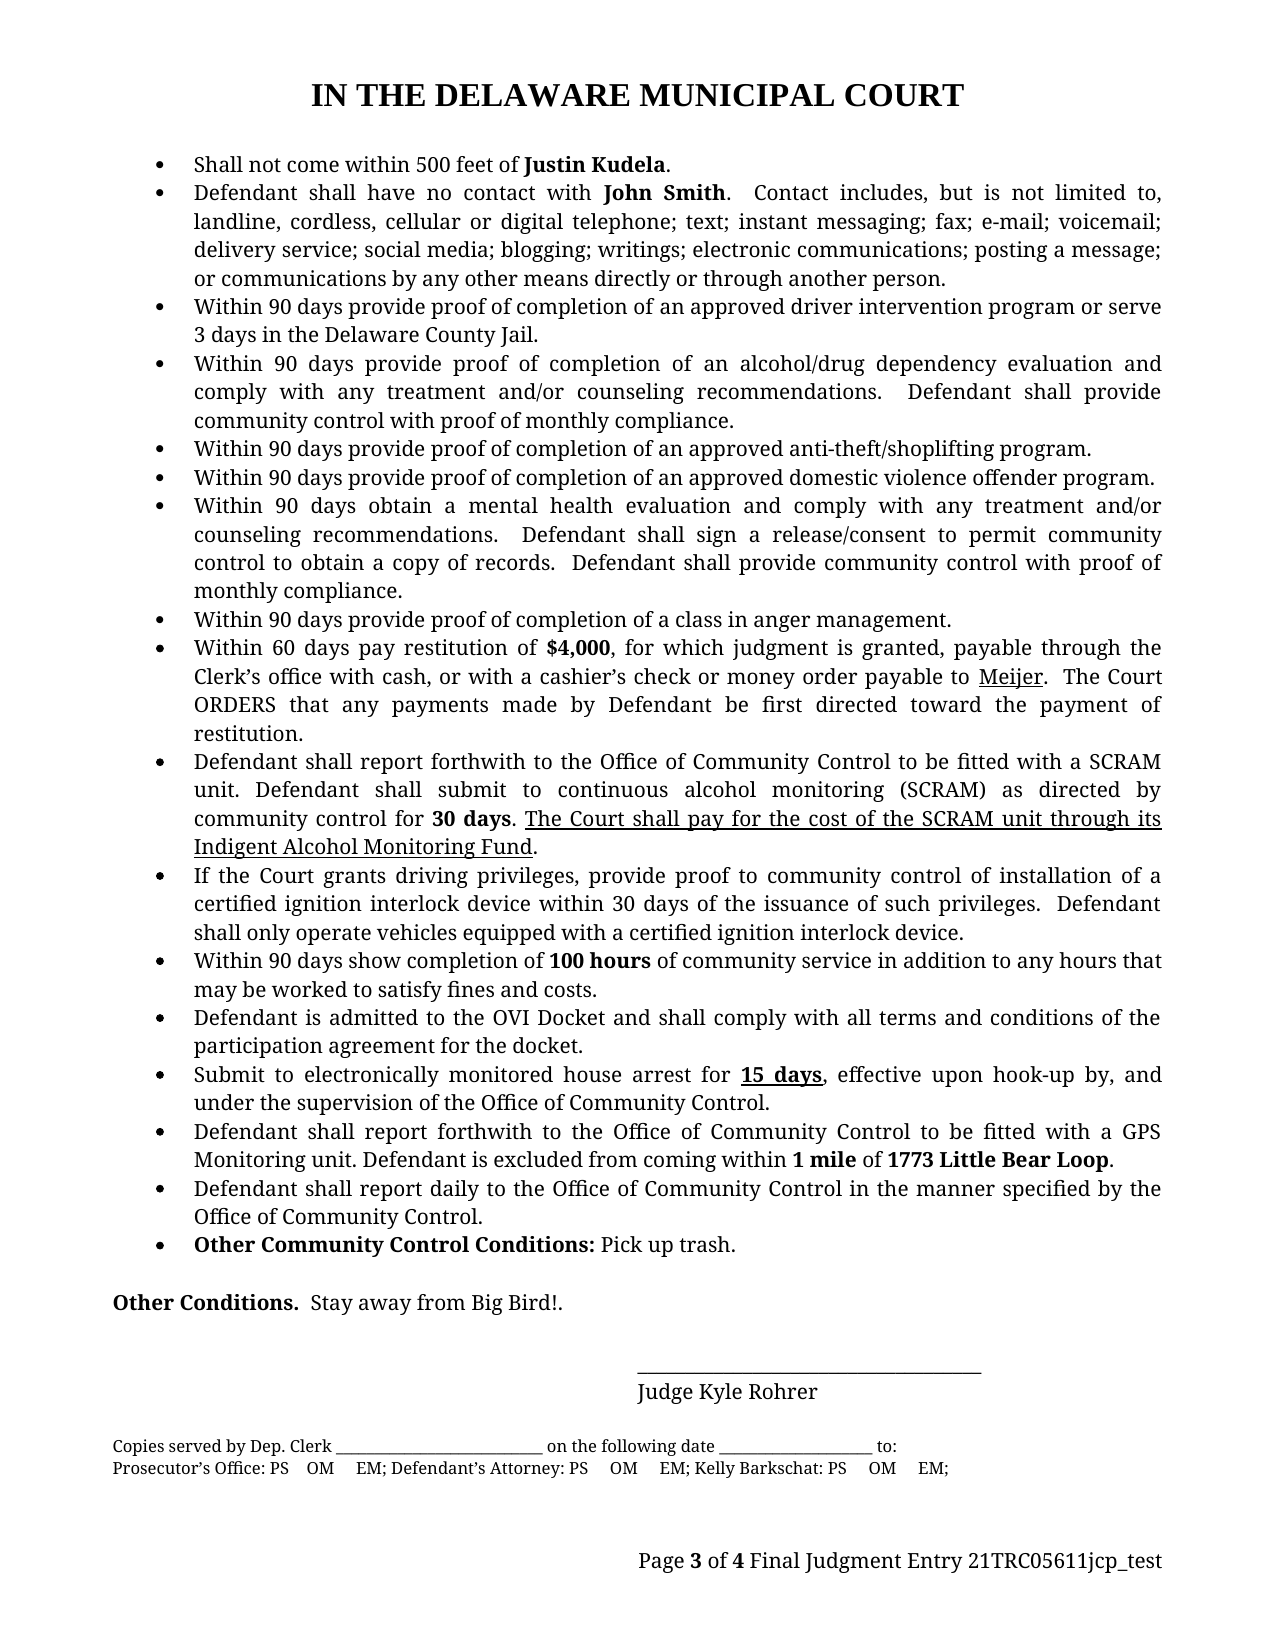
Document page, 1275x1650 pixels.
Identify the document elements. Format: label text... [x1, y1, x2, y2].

text Other Conditions. Stay away from Big Bird!. [112, 1288, 1162, 1316]
text Judge Kyle Rohrer [112, 1377, 1162, 1406]
list Within 90 days provide proof of completion of a class in anger management. [156, 605, 1162, 633]
list Defendant shall have no contact with John Smith. Contact includes, but is not limited to, landline, cordless, cellular or digital telephone; text; instant messaging; fax; e-mail; voicemail; delivery service; social media; blogging; writings; electronic communications; posting a message; or communications by any other means directly or through another person. [156, 178, 1162, 292]
text Prosecutor’s Office: PS OM EM; Defendant’s Attorney: PS OM EM; Kelly Barkschat: PS OM EM; [112, 1457, 1162, 1479]
list Within 90 days provide proof of completion of an approved anti-theft/shoplifting program. [156, 434, 1162, 463]
list If the Court grants driving privileges, provide proof to community control of installation of a certified ignition interlock device within 30 days of the issuance of such privileges. Defendant shall only operate vehicles equipped with a certified ignition interlock device. [156, 861, 1162, 946]
list Shall not come within 500 feet of Justin Kudela. [156, 150, 1162, 178]
list Defendant shall report daily to the Office of Community Control in the manner specified by the Office of Community Control. [156, 1174, 1162, 1231]
list Defendant shall report forthwith to the Office of Community Control to be fitted with a GPS Monitoring unit. Defendant is excluded from coming within 1 mile of 1773 Little Bear Loop. [156, 1117, 1162, 1174]
list Within 90 days provide proof of completion of an approved domestic violence offender program. [156, 463, 1162, 491]
list Within 90 days show completion of 100 hours of community service in addition to any hours that may be worked to satisfy fines and costs. [156, 946, 1162, 1003]
list Within 90 days provide proof of completion of an alcohol/drug dependency evaluation and comply with any treatment and/or counseling recommendations. Defendant shall provide community control with proof of monthly compliance. [156, 349, 1162, 434]
text Copies served by Dep. Clerk ___________________________ on the following date ____________________ to: [112, 1434, 1162, 1457]
list Defendant shall report forthwith to the Office of Community Control to be fitted with a SCRAM unit. Defendant shall submit to continuous alcohol monitoring (SCRAM) as directed by community control for 30 days. The Court shall pay for the cost of the SCRAM unit through its Indigent Alcohol Monitoring Fund. [156, 747, 1162, 861]
list Within 90 days provide proof of completion of an approved driver intervention program or serve 3 days in the Delaware County Jail. [156, 292, 1162, 349]
text ____________________________________ [112, 1349, 1162, 1377]
list Other Community Control Conditions: Pick up trash. [156, 1231, 1162, 1288]
list Within 60 days pay restitution of $4,000, for which judgment is granted, payable through the Clerk’s office with cash, or with a cashier’s check or money order payable to Meijer. The Court ORDERS that any payments made by Defendant be first directed toward the payment of restitution. [156, 633, 1162, 747]
list Within 90 days obtain a mental health evaluation and comply with any treatment and/or counseling recommendations. Defendant shall sign a release/consent to permit community control to obtain a copy of records. Defendant shall provide community control with proof of monthly compliance. [156, 491, 1162, 605]
list Submit to electronically monitored house arrest for 15 days, effective upon hook-up by, and under the supervision of the Office of Community Control. [156, 1060, 1162, 1117]
list Defendant is admitted to the OVI Docket and shall comply with all terms and conditions of the participation agreement for the docket. [156, 1003, 1162, 1060]
